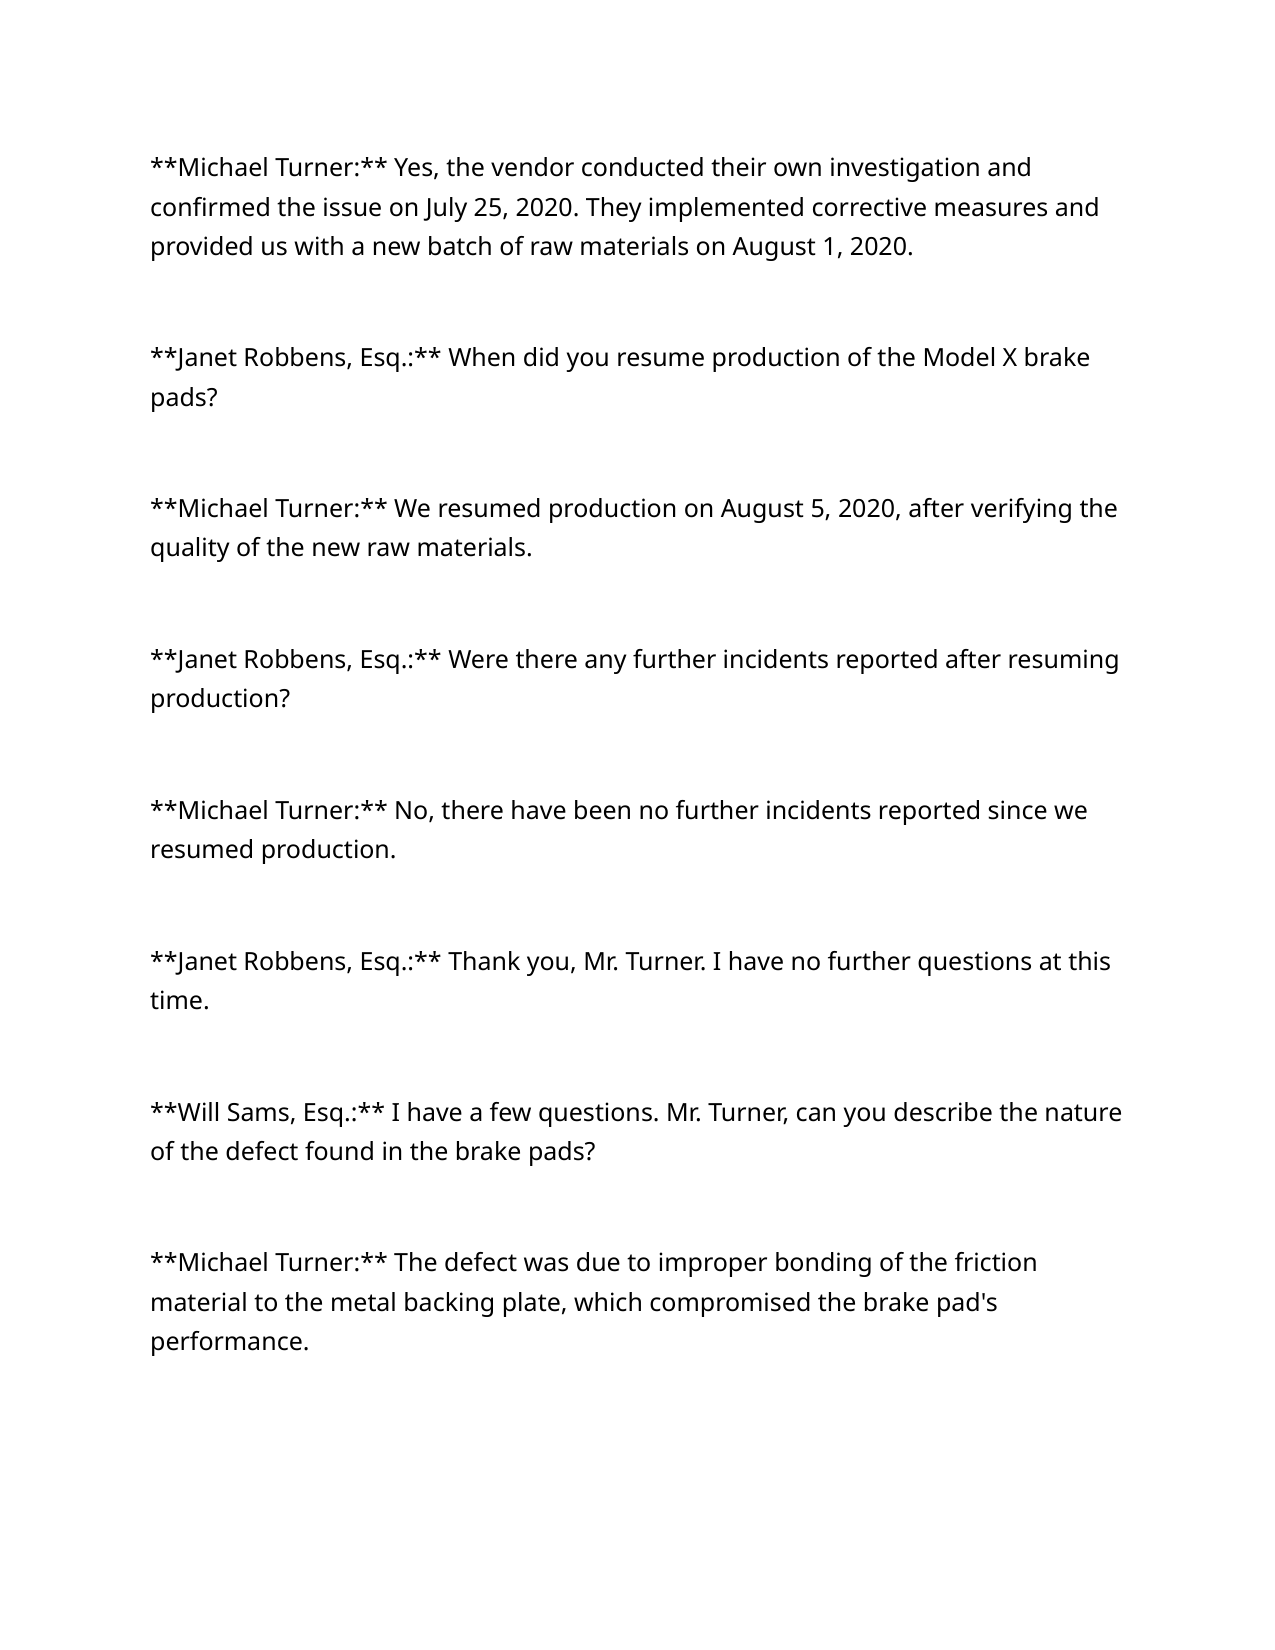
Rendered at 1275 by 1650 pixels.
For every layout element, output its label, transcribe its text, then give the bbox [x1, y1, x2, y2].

text **Janet Robbens, Esq.:** When did you resume production of the Model X brake pads? [150, 340, 1125, 413]
text **Michael Turner:** No, there have been no further incidents reported since we resumed production. [150, 792, 1125, 866]
text **Michael Turner:** The defect was due to improper bonding of the friction material to the metal backing plate, which compromised the brake pad's performance. [150, 1245, 1125, 1357]
text **Will Sams, Esq.:** I have a few questions. Mr. Turner, can you describe the nature of the defect found in the brake pads? [150, 1094, 1125, 1167]
text **Michael Turner:** We resumed production on August 5, 2020, after verifying the quality of the new raw materials. [150, 491, 1125, 564]
text **Janet Robbens, Esq.:** Were there any further incidents reported after resuming production? [150, 642, 1125, 715]
text **Michael Turner:** Yes, the vendor conducted their own investigation and confirmed the issue on July 25, 2020. They implemented corrective measures and provided us with a new batch of raw materials on August 1, 2020. [150, 150, 1125, 262]
text **Janet Robbens, Esq.:** Thank you, Mr. Turner. I have no further questions at this time. [150, 943, 1125, 1017]
